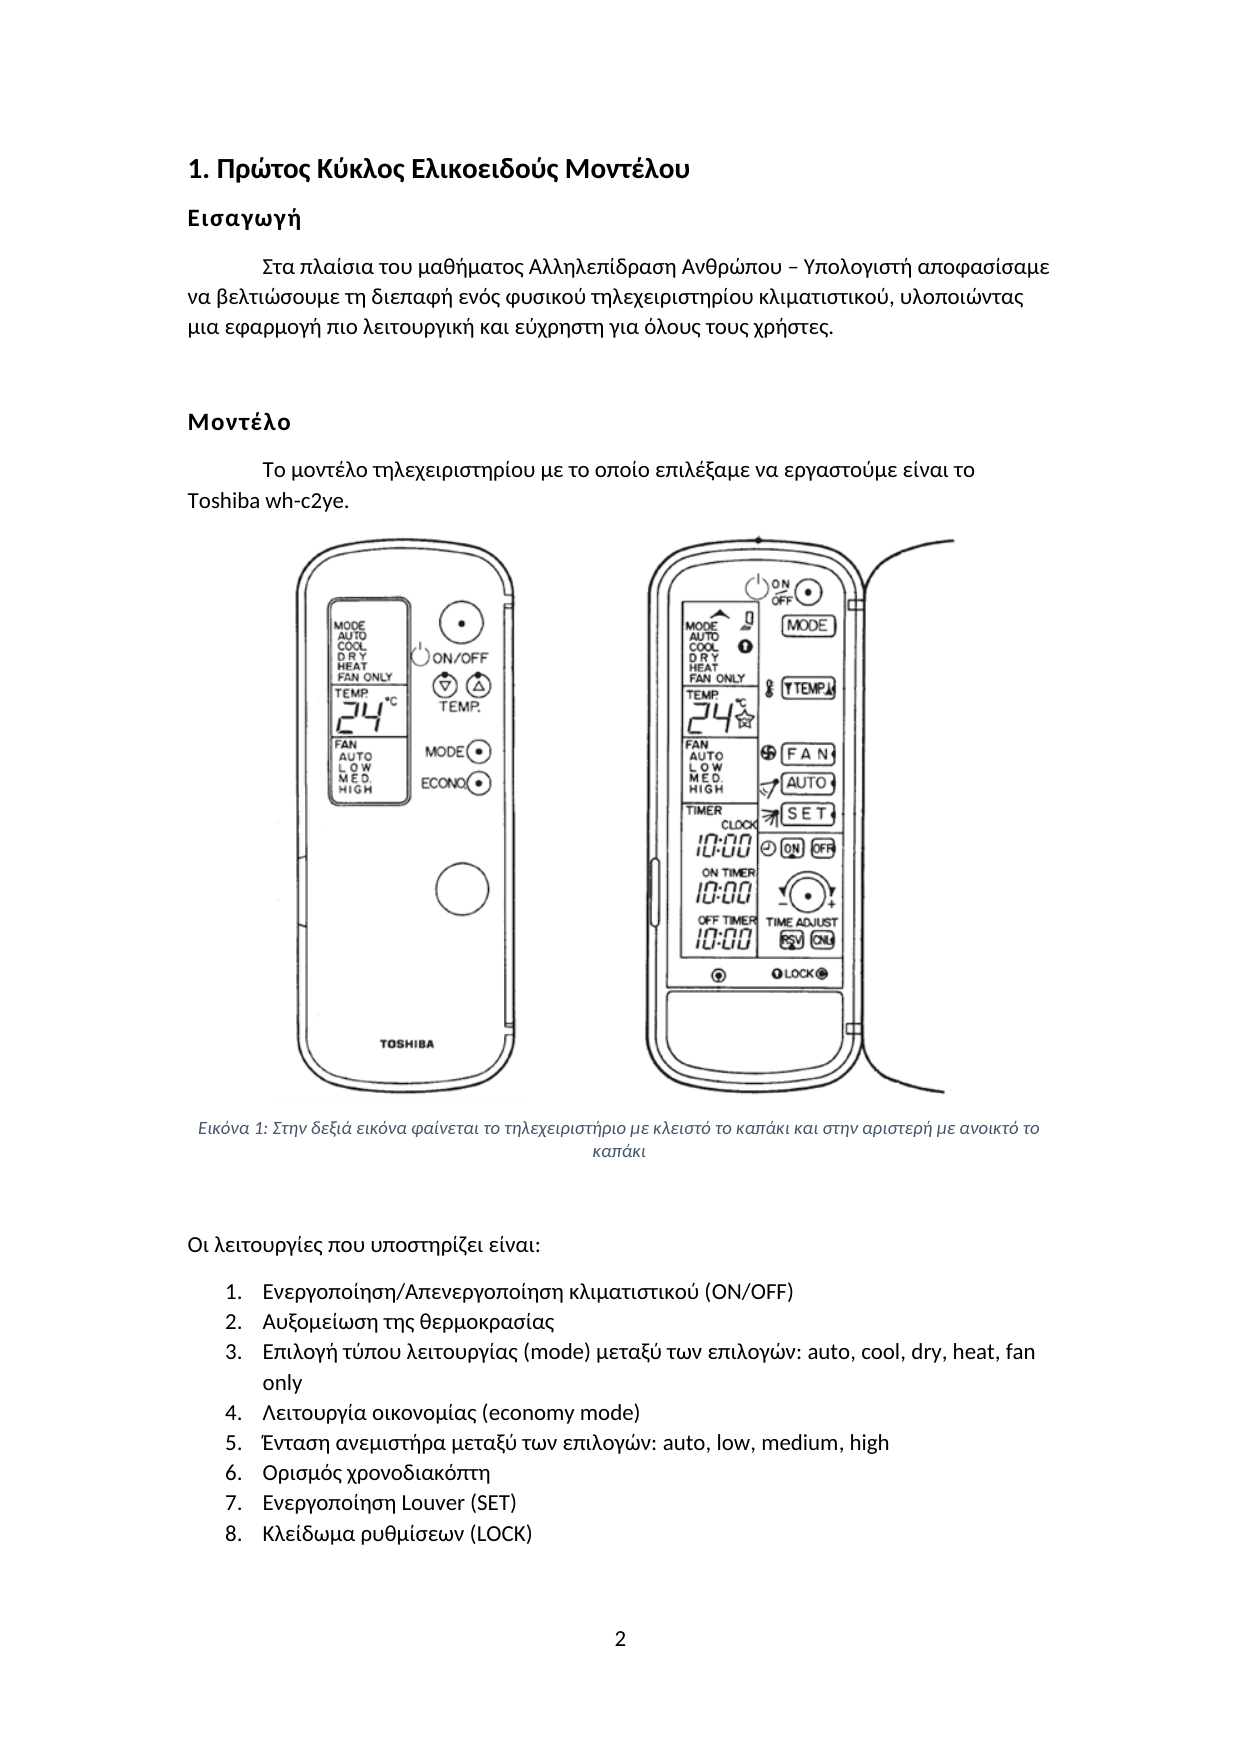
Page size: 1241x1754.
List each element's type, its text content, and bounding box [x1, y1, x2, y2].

list Ενεργοποίηση/Απενεργοποίηση κλιματιστικού (ON/OFF) [225, 1277, 1053, 1305]
text Το μοντέλο τηλεχειριστηρίου με το οποίο επιλέξαμε να εργαστούμε είναι το Τoshiba wh-c2ye. [187, 456, 1053, 514]
list Κλείδωμα ρυθμίσεων (LOCK) [225, 1519, 1053, 1547]
list Επιλογή τύπου λειτουργίας (mode) μεταξύ των επιλογών: auto, cool, dry, heat, fan only [225, 1337, 1053, 1396]
list Ορισμός χρονοδιακόπτη [225, 1458, 1053, 1486]
text Στα πλαίσια του μαθήματος Αλληλεπίδραση Ανθρώπου – Υπολογιστή αποφασίσαμε να βελτιώσουμε τη διεπαφή ενός φυσικού τηλεχειριστηρίου κλιματιστικού, υλοποιώντας μια εφαρμογή πιο λειτουργική και εύχρηστη για όλους τους χρήστες. [187, 252, 1053, 340]
list Ενεργοποίηση Louver (SET) [225, 1488, 1053, 1516]
picture [274, 532, 966, 1098]
list Αυξομείωση της θερμοκρασίας [225, 1307, 1053, 1335]
subtitle Μοντέλο [187, 406, 1053, 437]
list Λειτουργία οικονομίας (economy mode) [225, 1398, 1053, 1426]
subtitle Εισαγωγή [187, 202, 1053, 233]
text 1. Πρώτος Κύκλος Ελικοειδούς Μοντέλου [187, 150, 1053, 186]
text Οι λειτουργίες που υποστηρίζει είναι: [187, 1230, 1053, 1258]
list Ένταση ανεμιστήρα μεταξύ των επιλογών: auto, low, medium, high [225, 1428, 1053, 1456]
